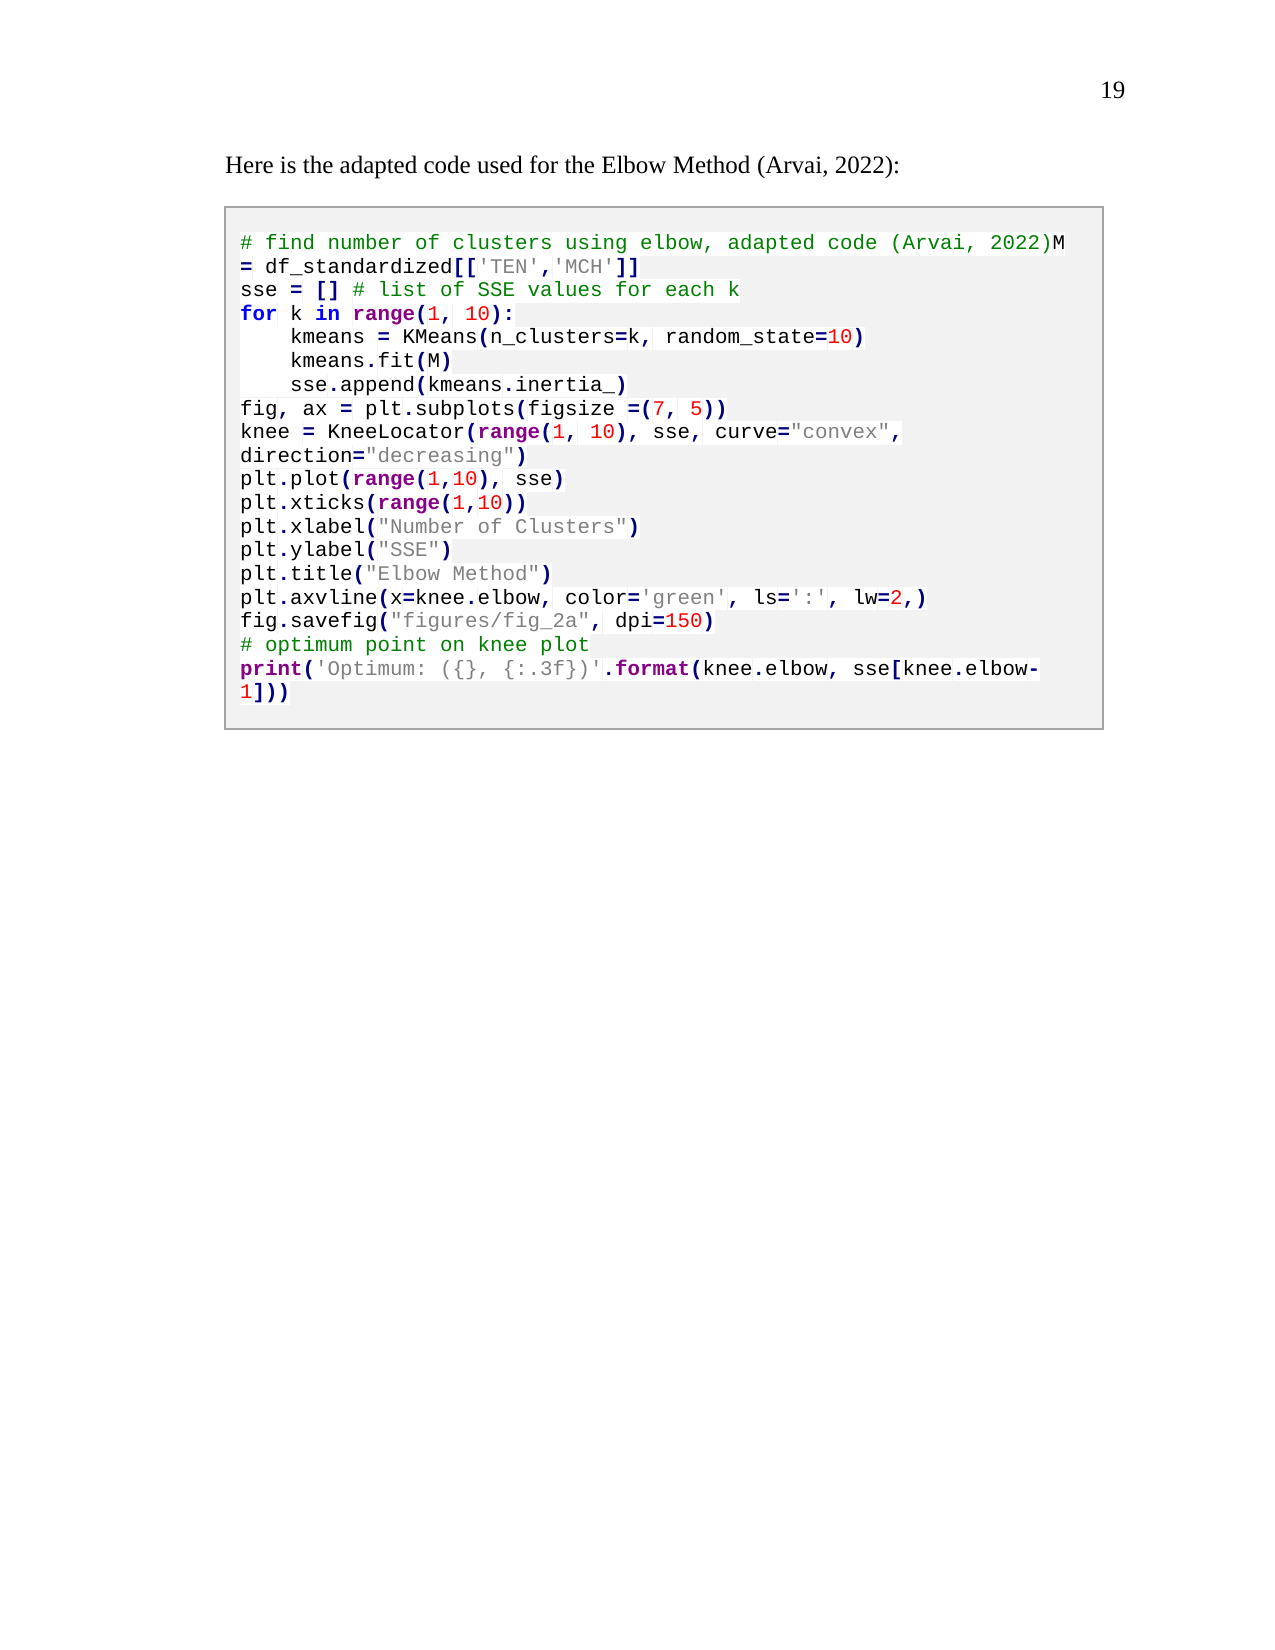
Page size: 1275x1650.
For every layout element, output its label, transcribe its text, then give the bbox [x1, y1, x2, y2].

text Here is the adapted code used for the Elbow Method : [150, 150, 1125, 179]
